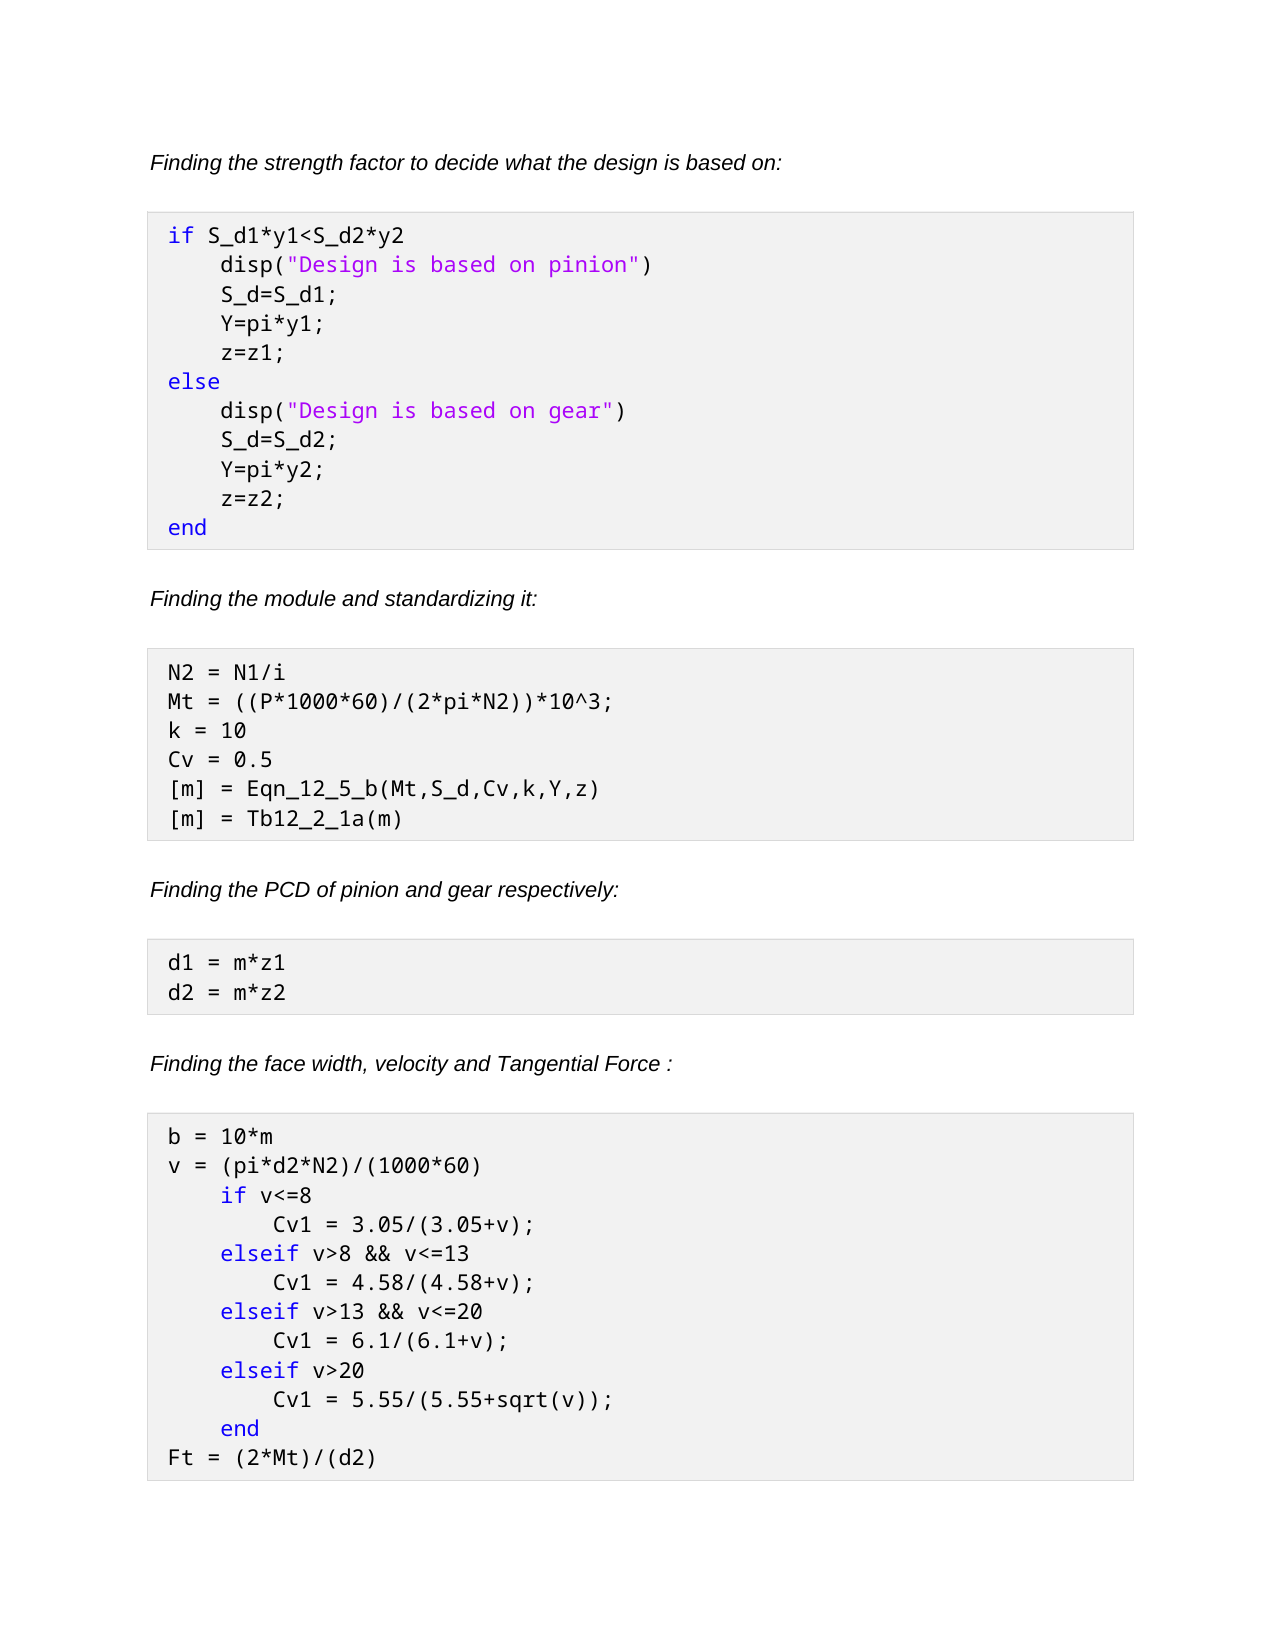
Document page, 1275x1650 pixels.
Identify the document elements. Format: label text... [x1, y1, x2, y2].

text Y=pi*y2; [148, 445, 1133, 474]
text k = 10 [148, 706, 1133, 735]
text disp("Design is based on pinion") [148, 241, 1133, 270]
text Mt = ((P*1000*60)/(2*pi*N2))*10^3; [148, 677, 1133, 706]
text [m] = Tb12_2_1a(m) [148, 794, 1133, 840]
text [m] = Eqn_12_5_b(Mt,S_d,Cv,k,Y,z) [148, 764, 1133, 794]
text disp("Design is based on gear") [148, 386, 1133, 416]
text Finding the strength factor to decide what the design is based on: [150, 150, 1125, 175]
text end [148, 503, 1133, 549]
text Cv1 = 3.05/(3.05+v); [148, 1200, 1133, 1229]
text Cv1 = 4.58/(4.58+v); [148, 1258, 1133, 1287]
text z=z1; [148, 328, 1133, 357]
text if v<=8 [148, 1171, 1133, 1200]
text Y=pi*y1; [148, 299, 1133, 328]
text if S_d1*y1<S_d2*y2 [148, 213, 1133, 241]
text N2 = N1/i [148, 649, 1133, 677]
text S_d=S_d2; [148, 416, 1133, 445]
text elseif v>20 [148, 1346, 1133, 1375]
text Finding the face width, velocity and Tangential Force : [150, 1051, 1125, 1076]
text elseif v>8 && v<=13 [148, 1229, 1133, 1258]
text Finding the module and standardizing it: [150, 586, 1125, 611]
text Ft = (2*Mt)/(d2) [148, 1433, 1133, 1480]
text v = (pi*d2*N2)/(1000*60) [148, 1142, 1133, 1171]
text S_d=S_d1; [148, 270, 1133, 299]
text z=z2; [148, 474, 1133, 503]
text else [148, 357, 1133, 386]
text elseif v>13 && v<=20 [148, 1287, 1133, 1317]
text d2 = m*z2 [148, 968, 1133, 1014]
text d1 = m*z1 [148, 940, 1133, 968]
text end [148, 1404, 1133, 1433]
text b = 10*m [148, 1114, 1133, 1142]
text Finding the PCD of pinion and gear respectively: [150, 877, 1125, 902]
text Cv1 = 5.55/(5.55+sqrt(v)); [148, 1375, 1133, 1404]
text Cv = 0.5 [148, 735, 1133, 764]
text Cv1 = 6.1/(6.1+v); [148, 1317, 1133, 1346]
